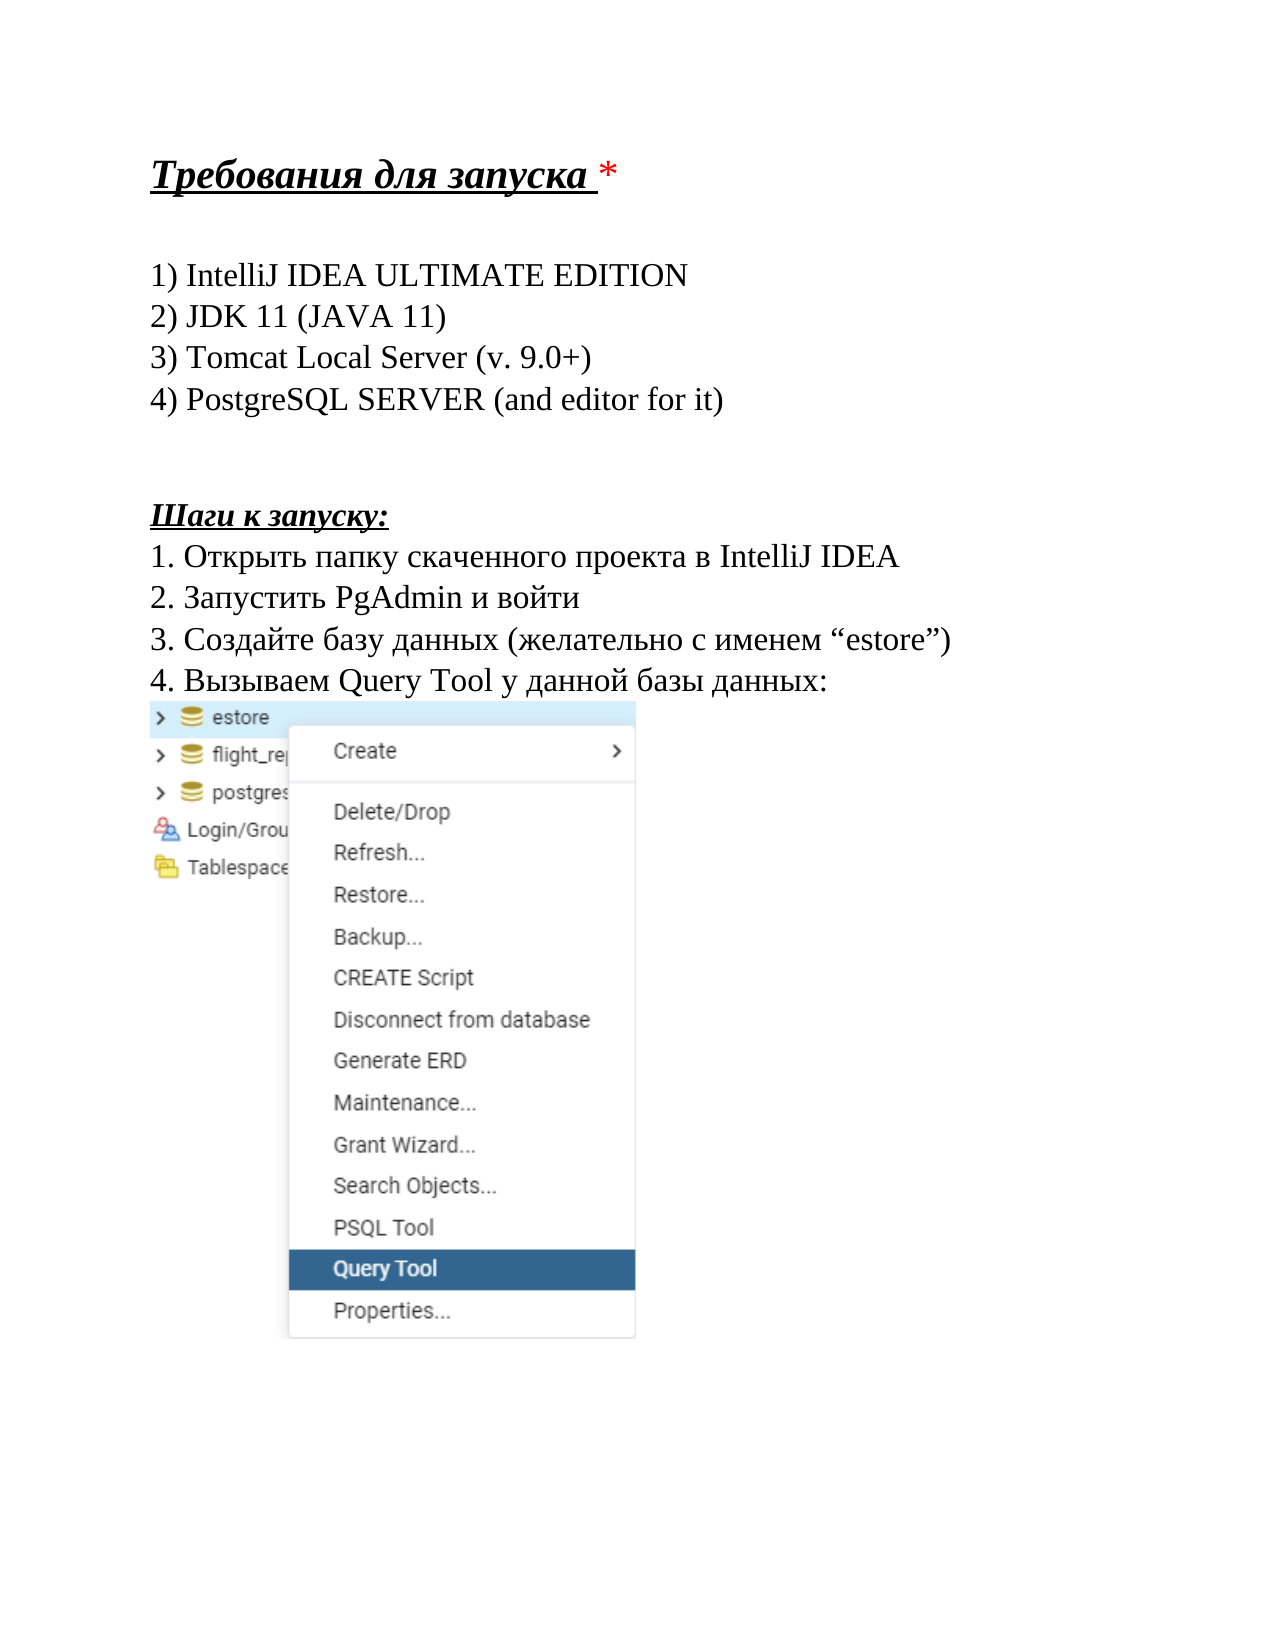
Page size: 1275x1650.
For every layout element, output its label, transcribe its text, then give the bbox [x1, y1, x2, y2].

text 1) IntelliJ IDEA ULTIMATE EDITION 2) JDK 11 (JAVA 11) 3) Tomcat Local Server (v. 9.0+) 4) PostgreSQL SERVER (and editor for it) [150, 218, 1125, 417]
text Требования для запуска * [150, 150, 1125, 198]
picture [150, 701, 637, 1339]
